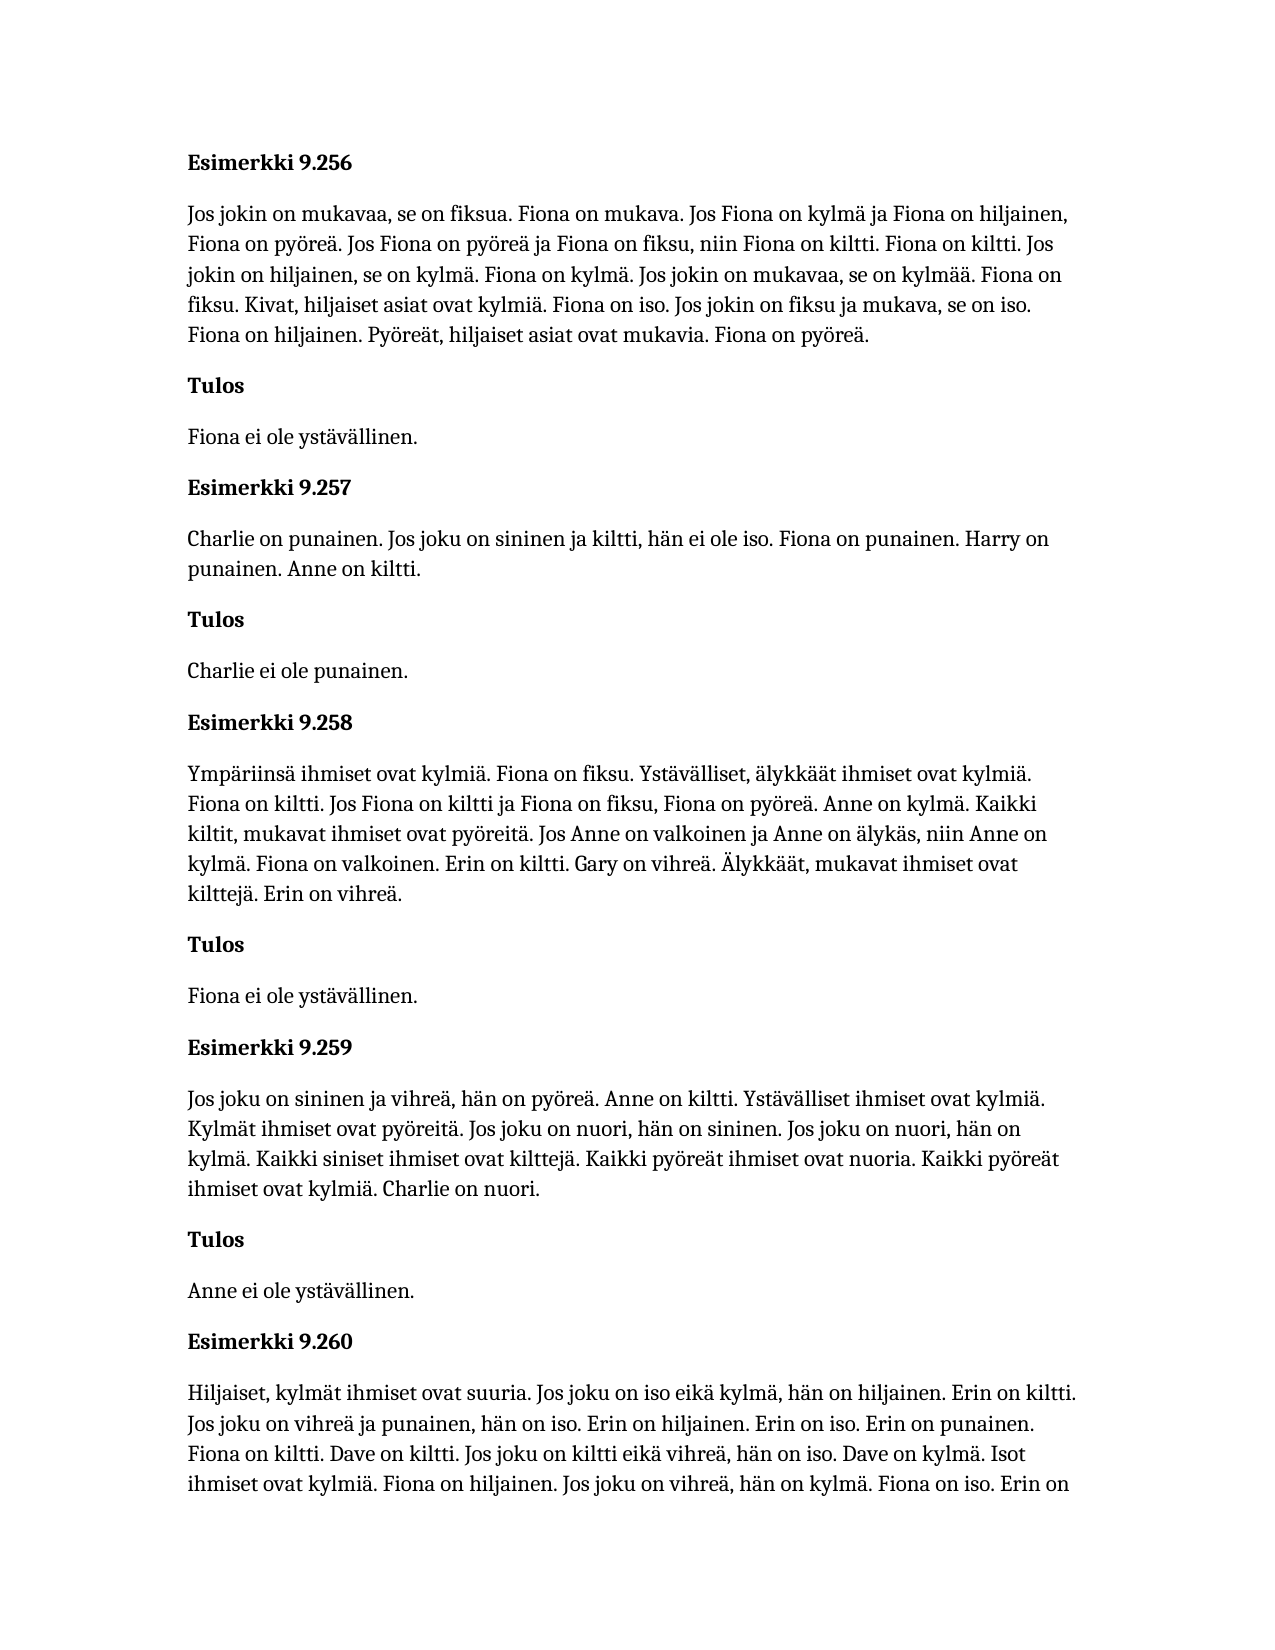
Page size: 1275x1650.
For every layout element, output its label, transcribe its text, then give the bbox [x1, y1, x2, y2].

text Tulos [187, 373, 1087, 399]
text Esimerkki 9.258 [187, 709, 1087, 736]
text Esimerkki 9.259 [187, 1034, 1087, 1061]
text Ympäriinsä ihmiset ovat kylmiä. Fiona on fiksu. Ystävälliset, älykkäät ihmiset ovat kylmiä. Fiona on kiltti. Jos Fiona on kiltti ja Fiona on fiksu, Fiona on pyöreä. Anne on kylmä. Kaikki kiltit, mukavat ihmiset ovat pyöreitä. Jos Anne on valkoinen ja Anne on älykäs, niin Anne on kylmä. Fiona on valkoinen. Erin on kiltti. Gary on vihreä. Älykkäät, mukavat ihmiset ovat kilttejä. Erin on vihreä. [187, 760, 1087, 908]
text Esimerkki 9.260 [187, 1329, 1087, 1356]
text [187, 1380, 1087, 1497]
text Anne ei ole ystävällinen. [187, 1278, 1087, 1304]
text Tulos [187, 932, 1087, 959]
text Esimerkki 9.257 [187, 475, 1087, 501]
text Tulos [187, 607, 1087, 634]
text Jos jokin on mukavaa, se on fiksua. Fiona on mukava. Jos Fiona on kylmä ja Fiona on hiljainen, Fiona on pyöreä. Jos Fiona on pyöreä ja Fiona on fiksu, niin Fiona on kiltti. Fiona on kiltti. Jos jokin on hiljainen, se on kylmä. Fiona on kylmä. Jos jokin on mukavaa, se on kylmää. Fiona on fiksu. Kivat, hiljaiset asiat ovat kylmiä. Fiona on iso. Jos jokin on fiksu ja mukava, se on iso. Fiona on hiljainen. Pyöreät, hiljaiset asiat ovat mukavia. Fiona on pyöreä. [187, 201, 1087, 348]
text Fiona ei ole ystävällinen. [187, 983, 1087, 1010]
text Charlie ei ole punainen. [187, 658, 1087, 685]
text Fiona ei ole ystävällinen. [187, 424, 1087, 450]
text Jos joku on sininen ja vihreä, hän on pyöreä. Anne on kiltti. Ystävälliset ihmiset ovat kylmiä. Kylmät ihmiset ovat pyöreitä. Jos joku on nuori, hän on sininen. Jos joku on nuori, hän on kylmä. Kaikki siniset ihmiset ovat kilttejä. Kaikki pyöreät ihmiset ovat nuoria. Kaikki pyöreät ihmiset ovat kylmiä. Charlie on nuori. [187, 1085, 1087, 1202]
text Charlie on punainen. Jos joku on sininen ja kiltti, hän ei ole iso. Fiona on punainen. Harry on punainen. Anne on kiltti. [187, 526, 1087, 583]
text Tulos [187, 1227, 1087, 1253]
text Esimerkki 9.256 [187, 150, 1087, 176]
